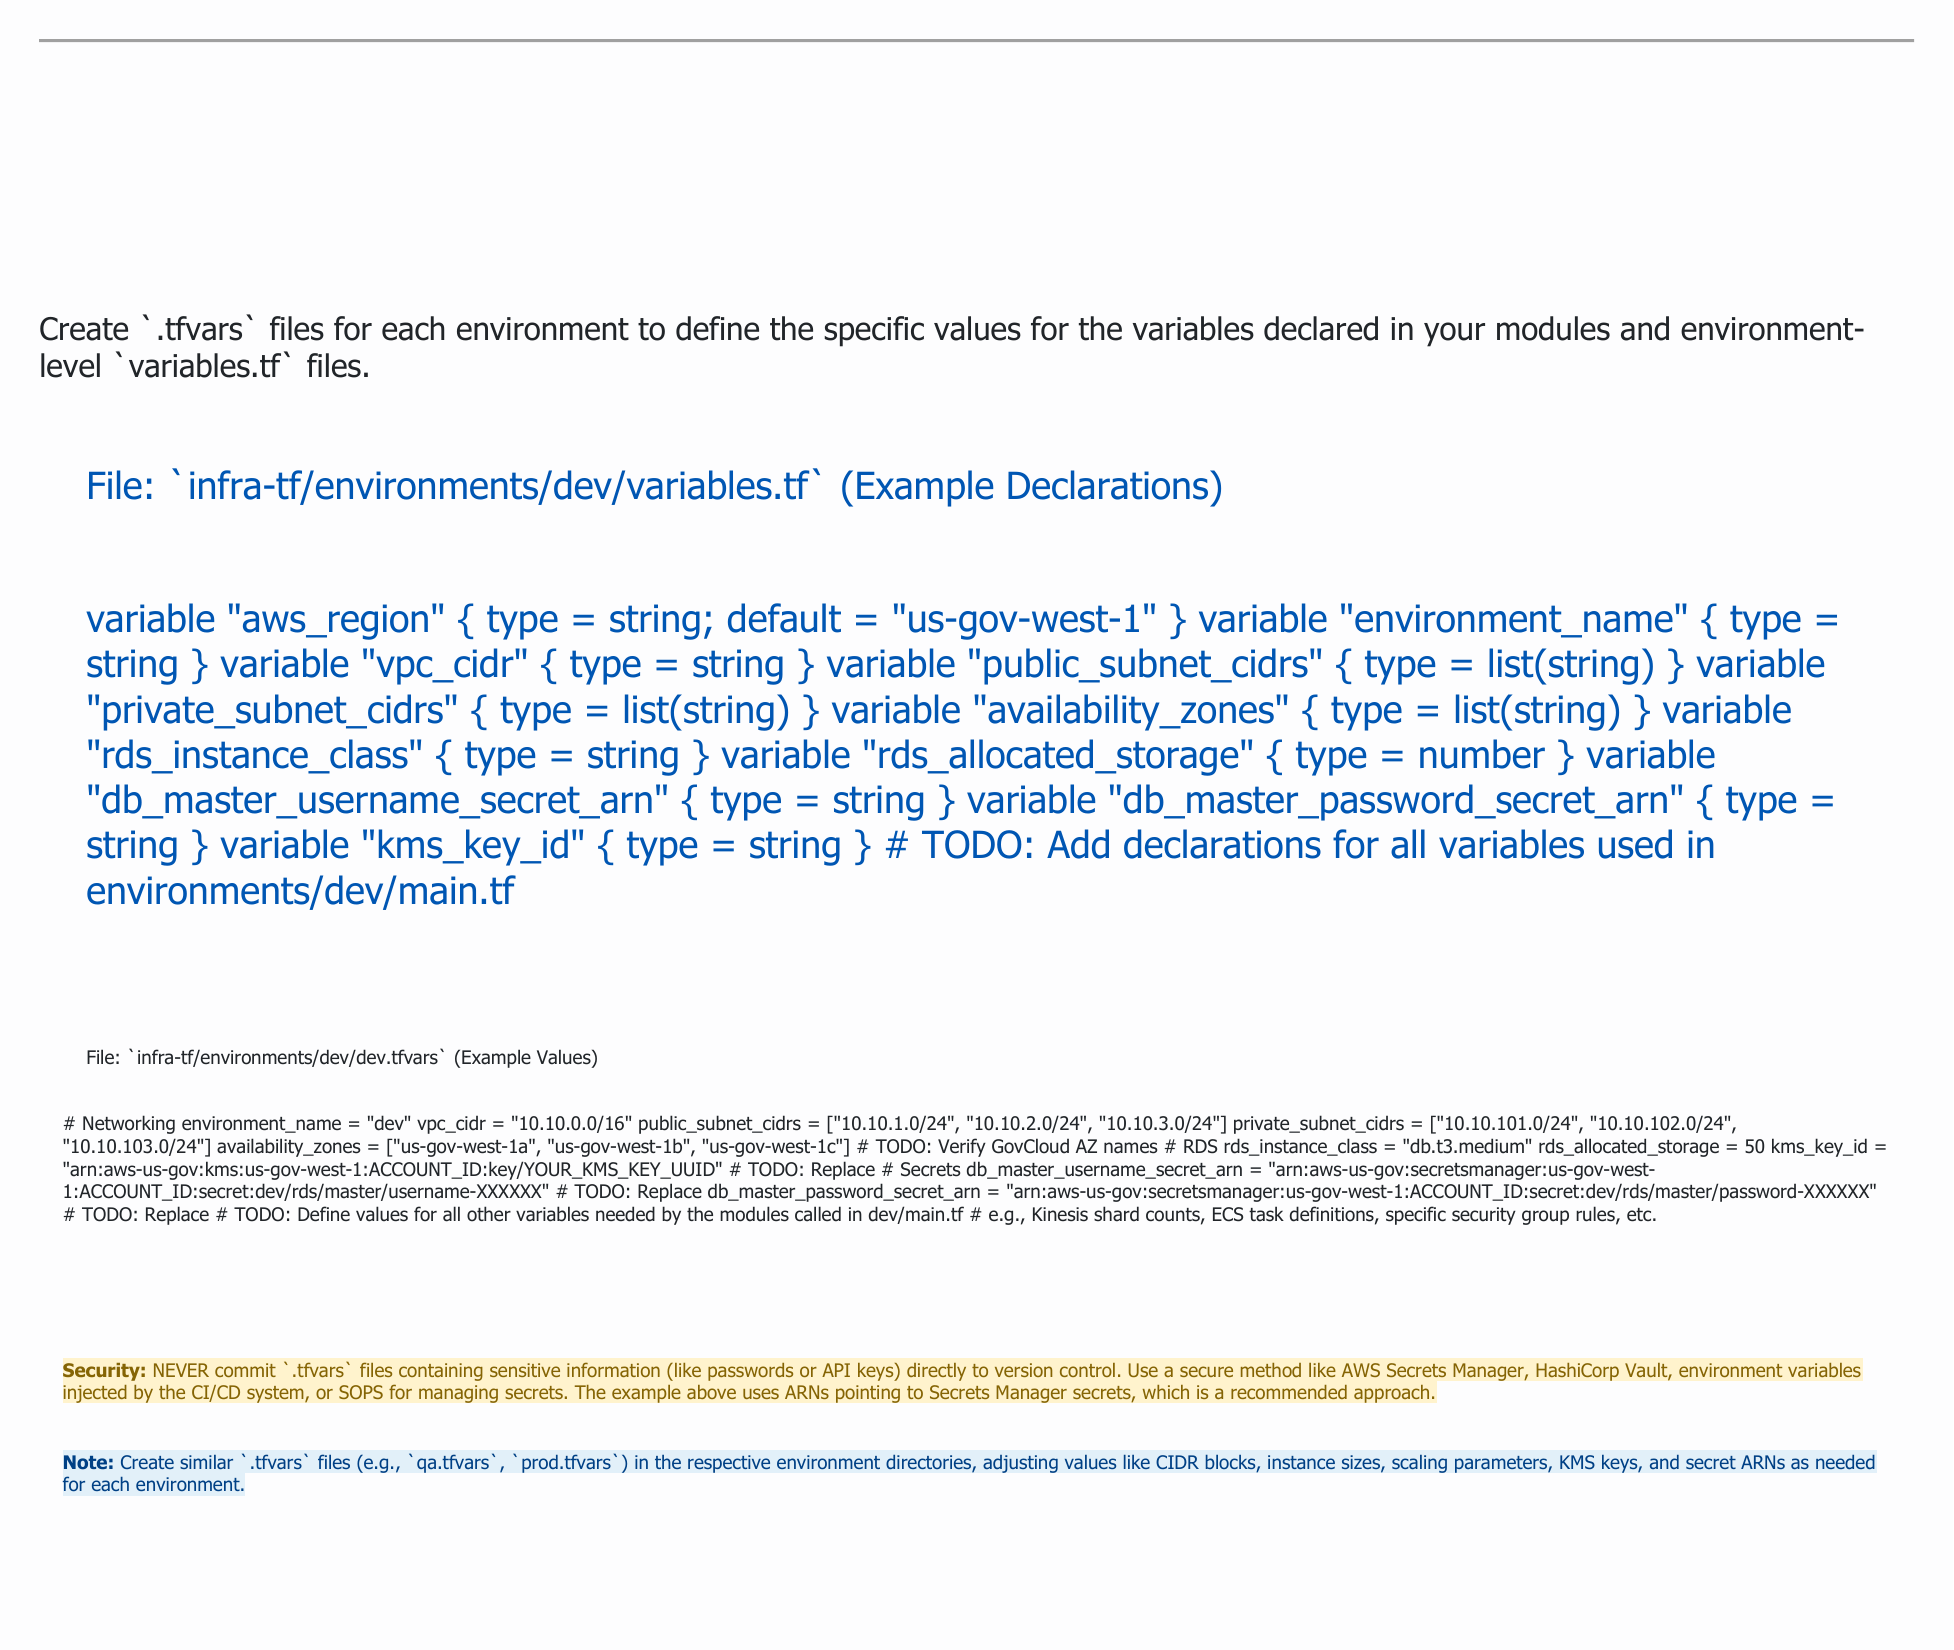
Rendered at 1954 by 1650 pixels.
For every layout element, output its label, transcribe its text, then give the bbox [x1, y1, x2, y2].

text File: `infra-tf/environments/dev/dev.tfvars` (Example Values) [86, 1045, 1914, 1068]
text Note: Create similar `.tfvars` files (e.g., `qa.tfvars`, `prod.tfvars`) in the respective environment directories, adjusting values like CIDR blocks, instance sizes, scaling parameters, KMS keys, and secret ARNs as needed for each environment. [245, 1450, 1891, 1496]
text # Networking environment_name = "dev" vpc_cidr = "10.10.0.0/16" public_subnet_cidrs = ["10.10.1.0/24", "10.10.2.0/24", "10.10.3.0/24"] private_subnet_cidrs = ["10.10.101.0/24", "10.10.102.0/24", "10.10.103.0/24"] availability_zones = ["us-gov-west-1a", "us-gov-west-1b", "us-gov-west-1c"] # TODO: Verify GovCloud AZ names # RDS rds_instance_class = "db.t3.medium" rds_allocated_storage = 50 kms_key_id = "arn:aws-us-gov:kms:us-gov-west-1:ACCOUNT_ID:key/YOUR_KMS_KEY_UUID" # TODO: Replace # Secrets db_master_username_secret_arn = "arn:aws-us-gov:secretsmanager:us-gov-west-1:ACCOUNT_ID:secret:dev/rds/master/username-XXXXXX" # TODO: Replace db_master_password_secret_arn = "arn:aws-us-gov:secretsmanager:us-gov-west-1:ACCOUNT_ID:secret:dev/rds/master/password-XXXXXX" # TODO: Replace # TODO: Define values for all other variables needed by the modules called in dev/main.tf # e.g., Kinesis shard counts, ECS task definitions, specific security group rules, etc. [62, 1112, 1891, 1225]
subtitle File: `infra-tf/environments/dev/variables.tf` (Example Declarations) [86, 462, 1914, 508]
subtitle variable "aws_region" { type = string; default = "us-gov-west-1" } variable "environment_name" { type = string } variable "vpc_cidr" { type = string } variable "public_subnet_cidrs" { type = list(string) } variable "private_subnet_cidrs" { type = list(string) } variable "availability_zones" { type = list(string) } variable "rds_instance_class" { type = string } variable "rds_allocated_storage" { type = number } variable "db_master_username_secret_arn" { type = string } variable "db_master_password_secret_arn" { type = string } variable "kms_key_id" { type = string } # TODO: Add declarations for all variables used in environments/dev/main.tf [86, 595, 1914, 912]
text Create `.tfvars` files for each environment to define the specific values for the variables declared in your modules and environment-level `variables.tf` files. [39, 309, 1914, 384]
